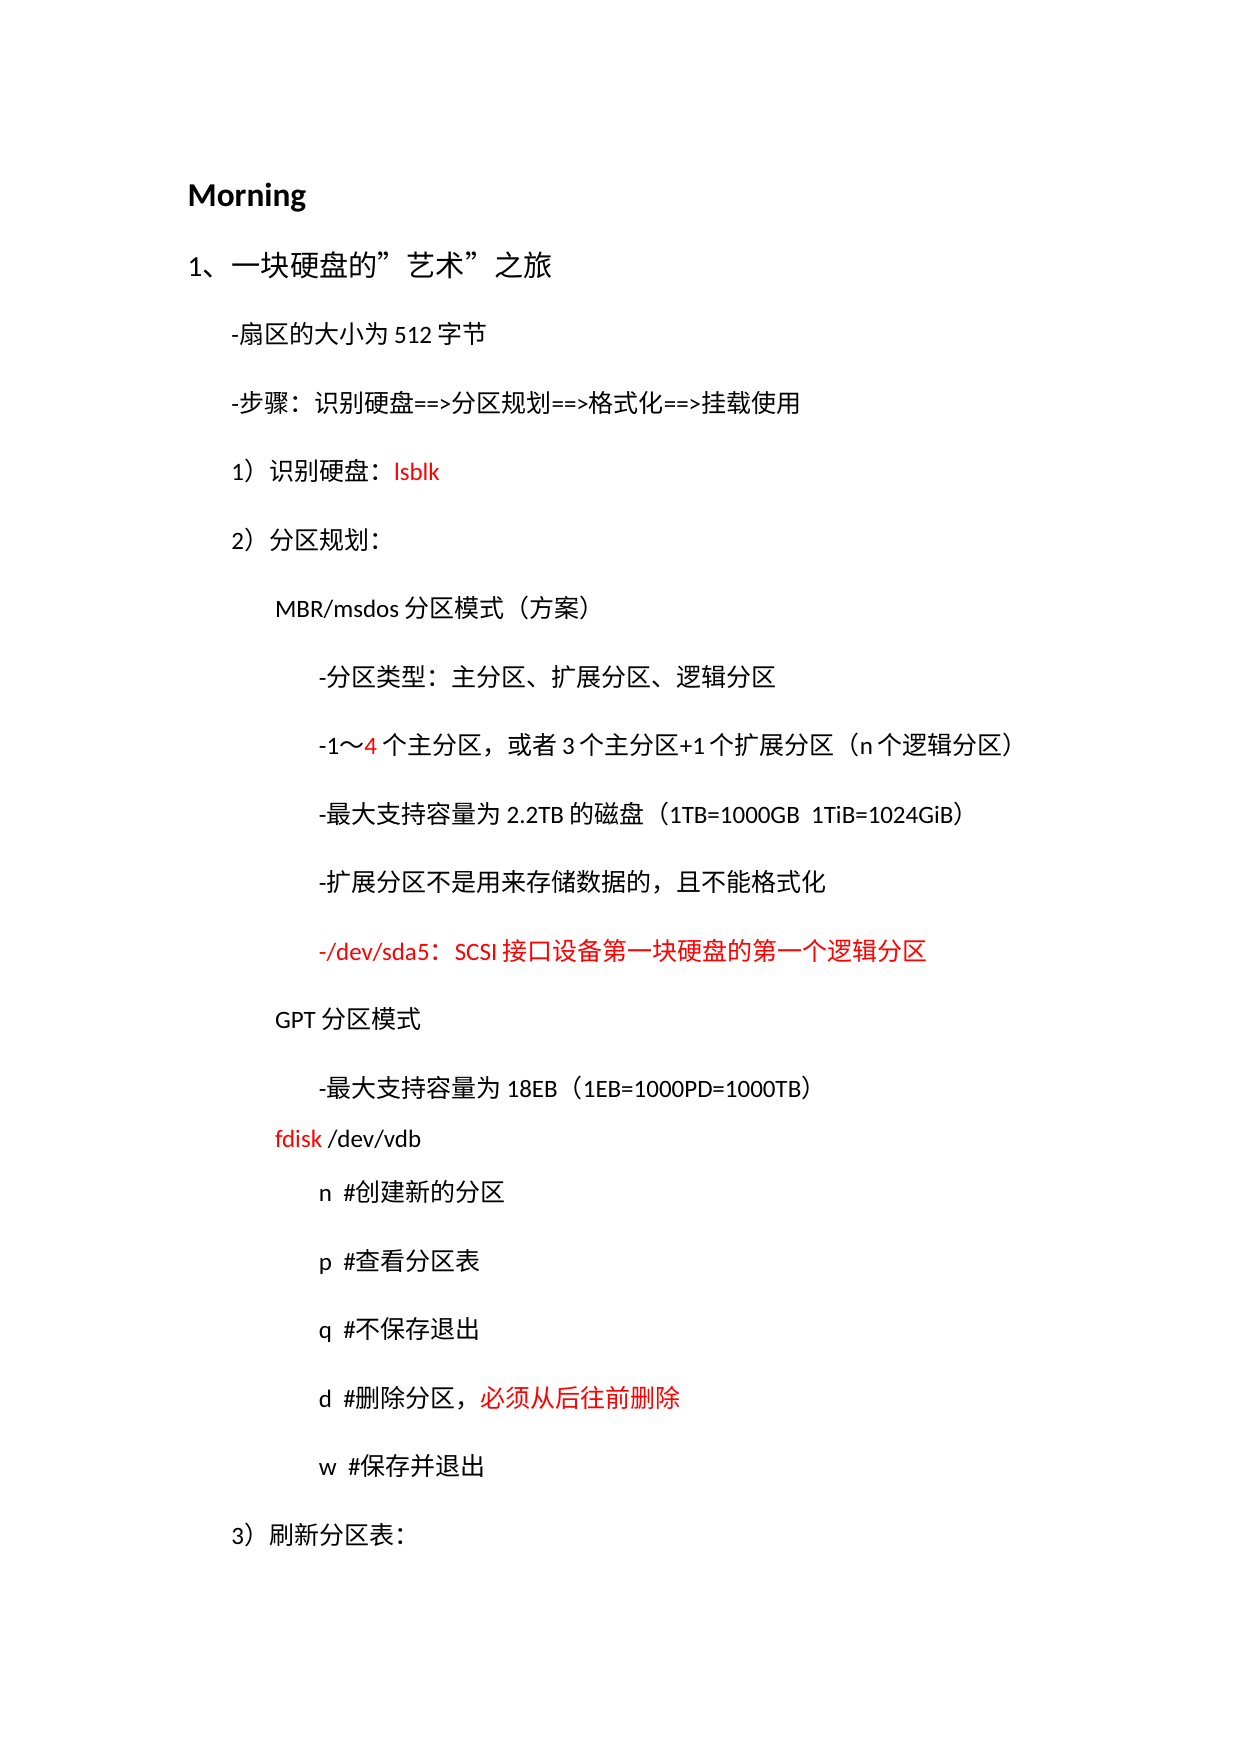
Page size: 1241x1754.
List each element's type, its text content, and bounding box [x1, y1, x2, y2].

list n #创建新的分区 [275, 1158, 1053, 1223]
list q #不保存退出 [275, 1295, 1053, 1360]
list MBR/msdos分区模式（方案） [231, 574, 1053, 639]
list 2）分区规划： [187, 506, 1053, 571]
list -/dev/sda5：SCSI接口设备第一块硬盘的第一个逻辑分区 [275, 917, 1053, 982]
list p #查看分区表 [275, 1227, 1053, 1292]
list -扩展分区不是用来存储数据的，且不能格式化 [275, 848, 1053, 913]
list -最大支持容量为2.2TB的磁盘（1TB=1000GB 1TiB=1024GiB） [275, 780, 1053, 845]
list 1）识别硬盘：lsblk [187, 437, 1053, 502]
list 刷新分区表： [187, 1501, 1053, 1566]
list -最大支持容量为18EB（1EB=1000PD=1000TB） [275, 1054, 1053, 1119]
list -分区类型：主分区、扩展分区、逻辑分区 [275, 643, 1053, 708]
list -1～4个主分区，或者3个主分区+1个扩展分区（n个逻辑分区） [275, 711, 1053, 776]
list -扇区的大小为512字节 [187, 300, 1053, 365]
list -步骤：识别硬盘==>分区规划==>格式化==>挂载使用 [187, 369, 1053, 434]
list GPT分区模式 [231, 986, 1053, 1051]
list 一块硬盘的”艺术”之旅 [187, 231, 1053, 296]
list fdisk /dev/vdb [275, 1123, 1053, 1155]
list d #删除分区，必须从后往前删除 [275, 1364, 1053, 1429]
text Morning [187, 162, 1053, 227]
list w #保存并退出 [275, 1432, 1053, 1497]
